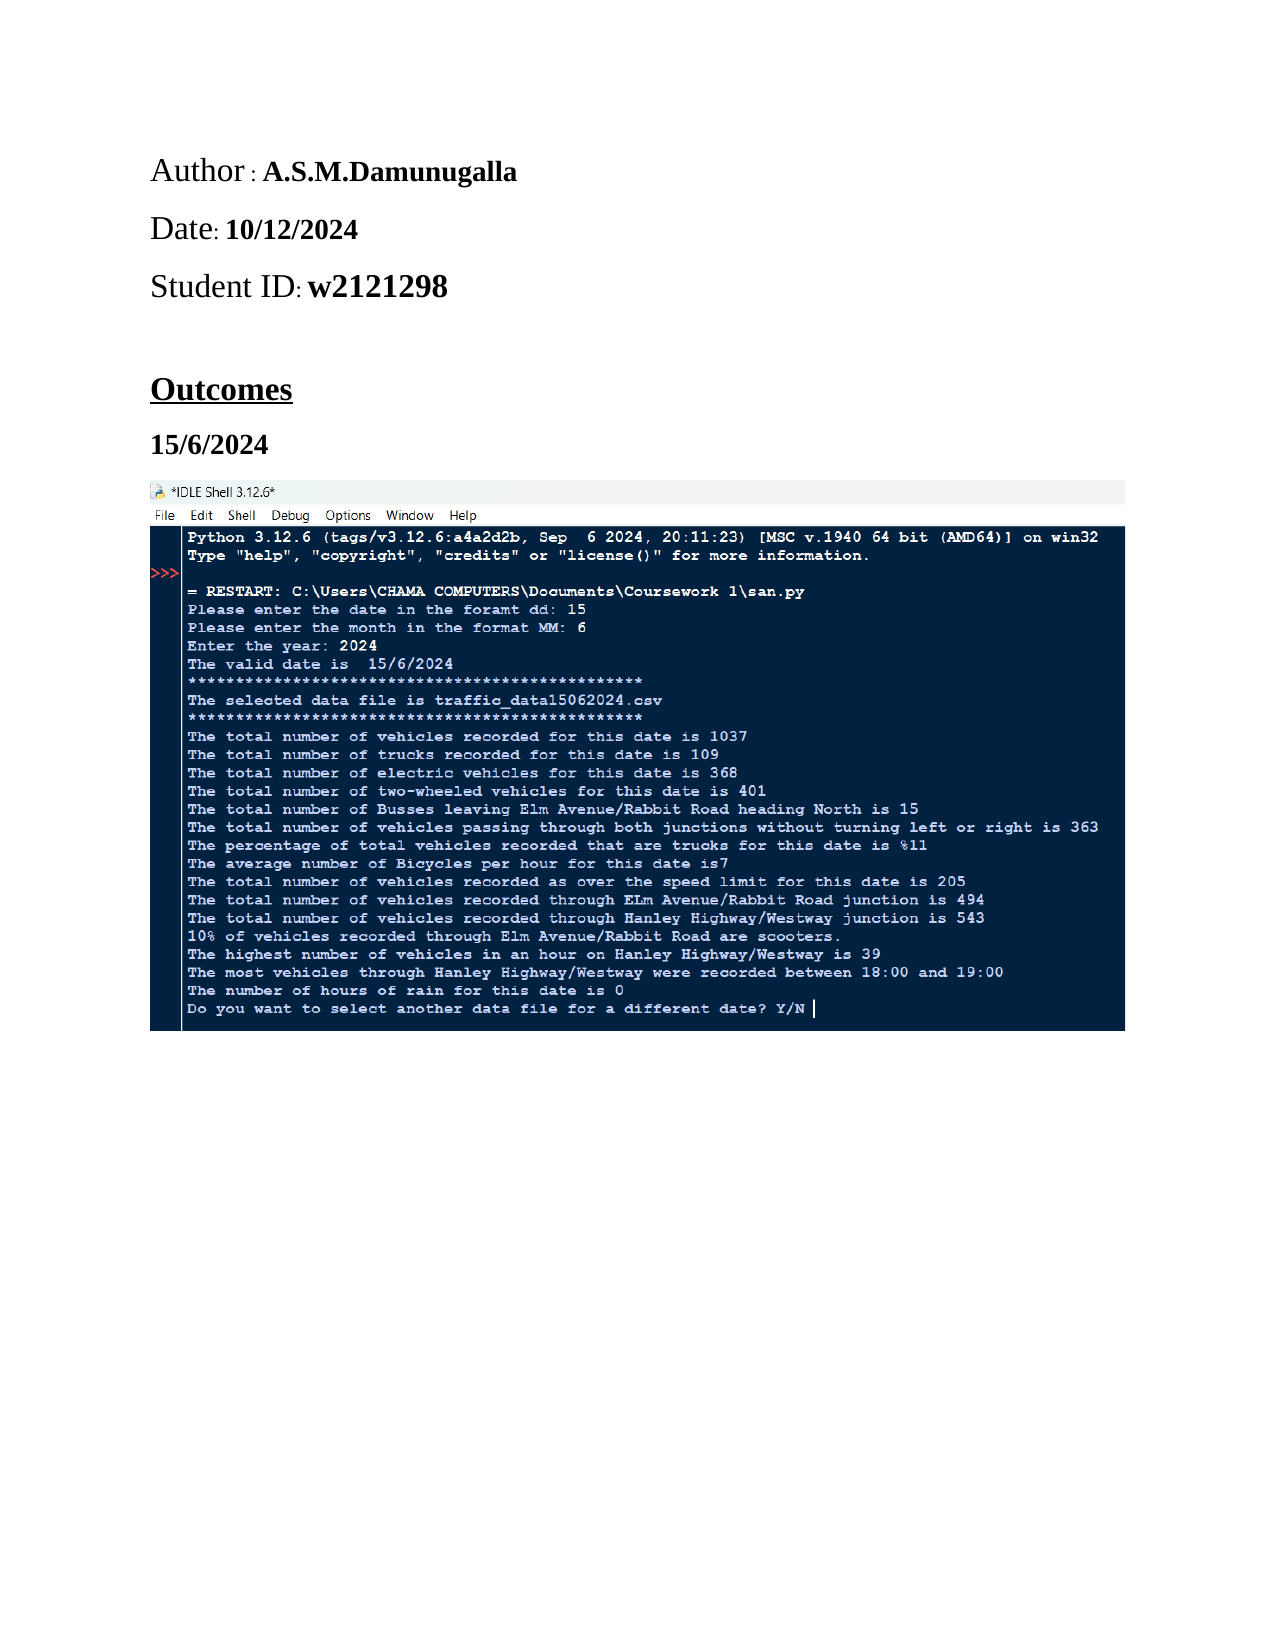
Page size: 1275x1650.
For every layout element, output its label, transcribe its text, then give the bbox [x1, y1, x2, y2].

text 15/6/2024 [150, 427, 1125, 461]
text Outcomes [150, 369, 1125, 407]
text Author : A.S.M.Damunugalla [150, 150, 1125, 188]
text Student ID: w2121298 [150, 266, 1125, 304]
text Date: 10/12/2024 [150, 208, 1125, 246]
picture [150, 480, 1125, 1031]
